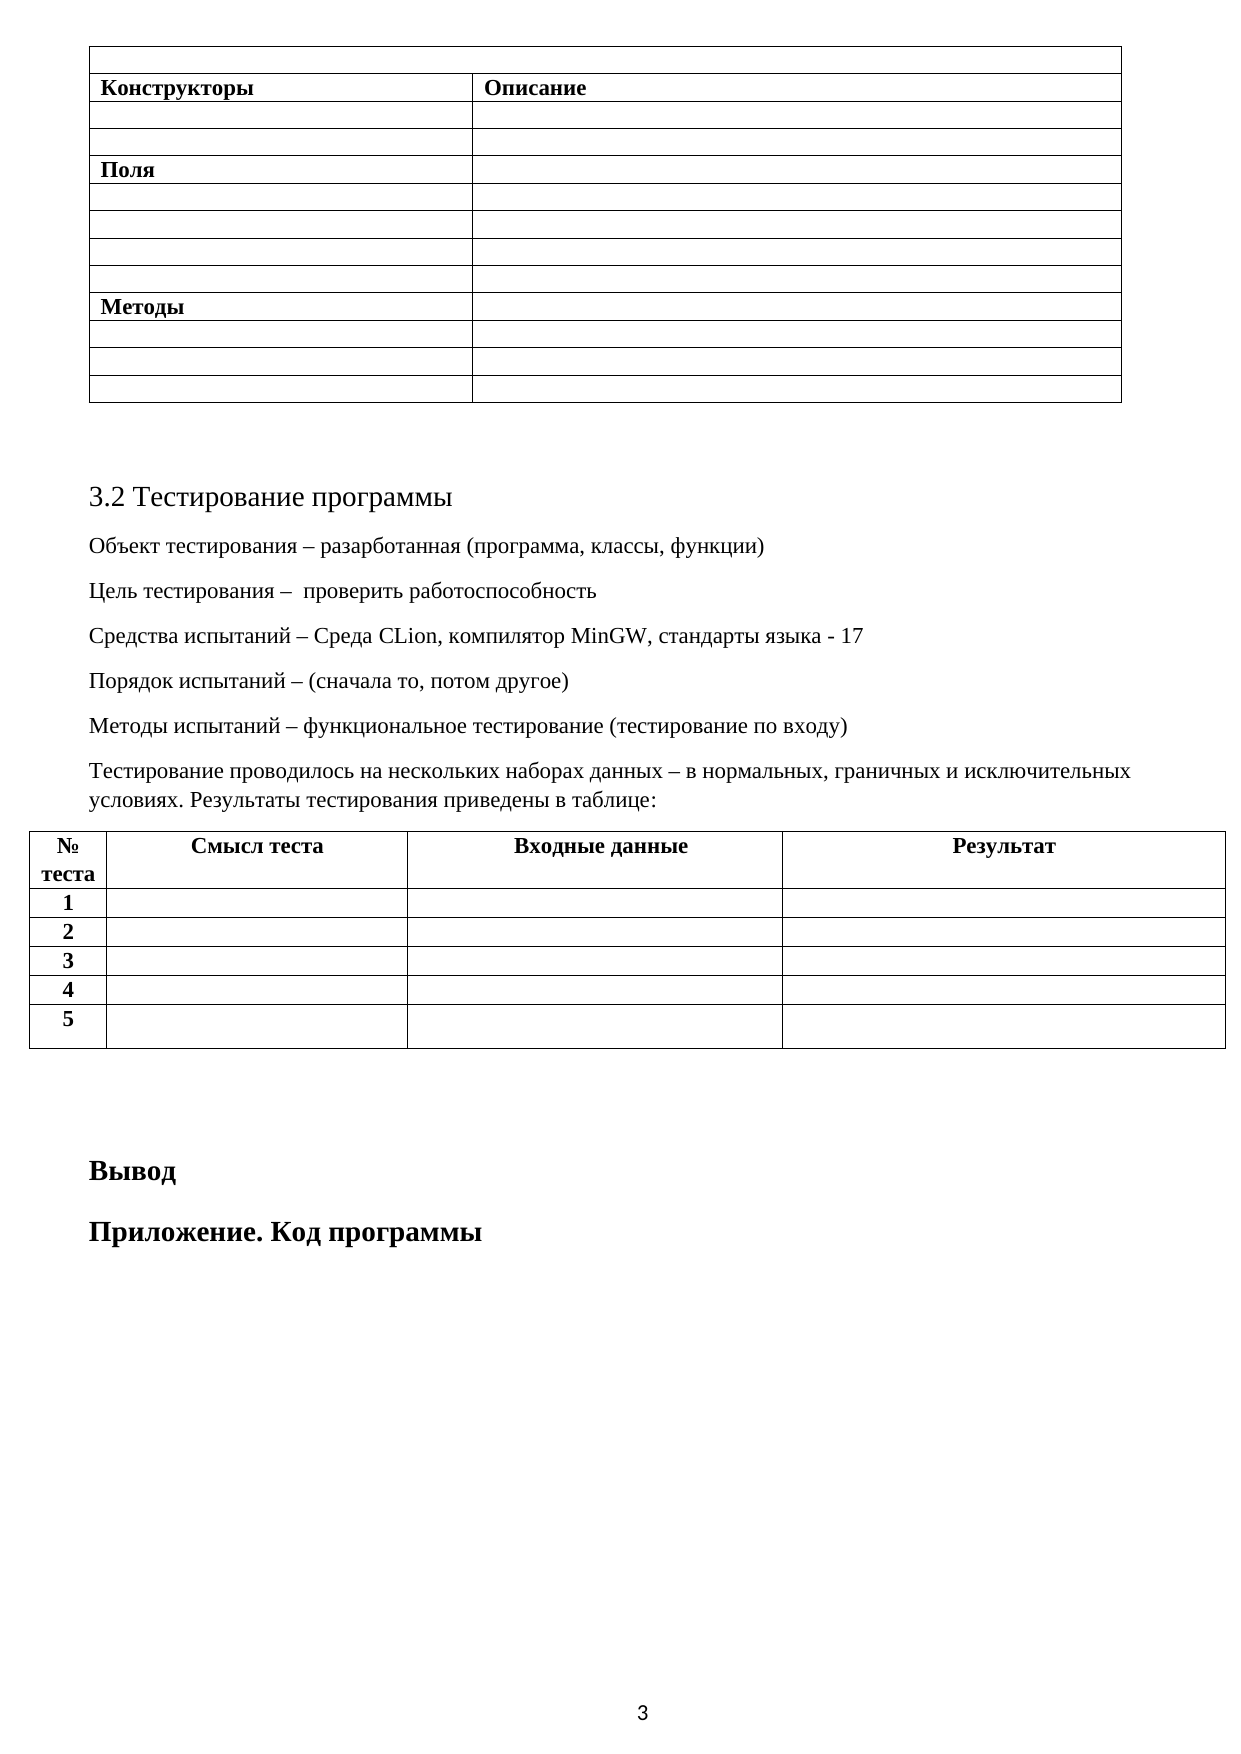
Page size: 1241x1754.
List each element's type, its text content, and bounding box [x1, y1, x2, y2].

table_cell [107, 976, 407, 1003]
subtitle Вывод [89, 1153, 1196, 1187]
table_header Смысл теста [107, 832, 407, 888]
table_cell [90, 266, 472, 292]
table_cell [408, 918, 782, 946]
text 3.2 Тестирование программы [89, 479, 1196, 513]
table_cell [90, 102, 472, 128]
table_cell [783, 976, 1225, 1003]
table_cell [473, 239, 1121, 265]
table_cell [107, 1005, 407, 1048]
table_cell [783, 1005, 1225, 1048]
table_header Входные данные [408, 832, 782, 888]
table_cell [408, 889, 782, 917]
table_header № теста [30, 832, 106, 888]
table_cell [90, 348, 472, 374]
table_cell [90, 129, 472, 155]
table_cell [90, 184, 472, 210]
table_cell [90, 321, 472, 347]
text Тестирование проводилось на нескольких наборах данных – в нормальных, граничных и исключительных условиях. Результаты тестирования приведены в таблице: [89, 757, 1196, 812]
table_cell Конструкторы [90, 74, 472, 101]
table_cell [90, 211, 472, 237]
table_cell [473, 376, 1121, 402]
table_cell [473, 184, 1121, 210]
table_cell 5 [30, 1005, 106, 1048]
table_cell Методы [90, 293, 472, 320]
table_header [90, 47, 1121, 73]
table_cell 4 [30, 976, 106, 1003]
table_cell [408, 947, 782, 974]
table_cell [473, 266, 1121, 292]
text Объект тестирования – разарботанная (программа, классы, функции) [89, 532, 1196, 558]
table_cell Поля [90, 156, 472, 183]
text Методы испытаний – функциональное тестирование (тестирование по входу) [89, 712, 1196, 739]
text Порядок испытаний – (сначала то, потом другое) [89, 667, 1196, 694]
table_cell [783, 947, 1225, 974]
table_cell [107, 947, 407, 974]
table_cell [90, 239, 472, 265]
table_cell 2 [30, 918, 106, 946]
table_cell [473, 211, 1121, 237]
table_cell [473, 156, 1121, 183]
table_cell [473, 102, 1121, 128]
table_cell [473, 129, 1121, 155]
text Цель тестирования – проверить работоспособность [89, 577, 1196, 603]
table_cell [408, 1005, 782, 1048]
table_cell [408, 976, 782, 1003]
table_cell [107, 918, 407, 946]
text Средства испытаний – Среда CLion, компилятор MinGW, стандарты языка - 17 [89, 622, 1196, 648]
table_cell [783, 918, 1225, 946]
table_header Результат [783, 832, 1225, 888]
table_cell Описание [473, 74, 1121, 101]
subtitle Приложение. Код программы [89, 1214, 1196, 1248]
table_cell [473, 293, 1121, 320]
table_cell [473, 348, 1121, 374]
table_cell 1 [30, 889, 106, 917]
table_cell [473, 321, 1121, 347]
table_cell [107, 889, 407, 917]
table_cell 3 [30, 947, 106, 974]
table_cell [90, 376, 472, 402]
table_cell [783, 889, 1225, 917]
